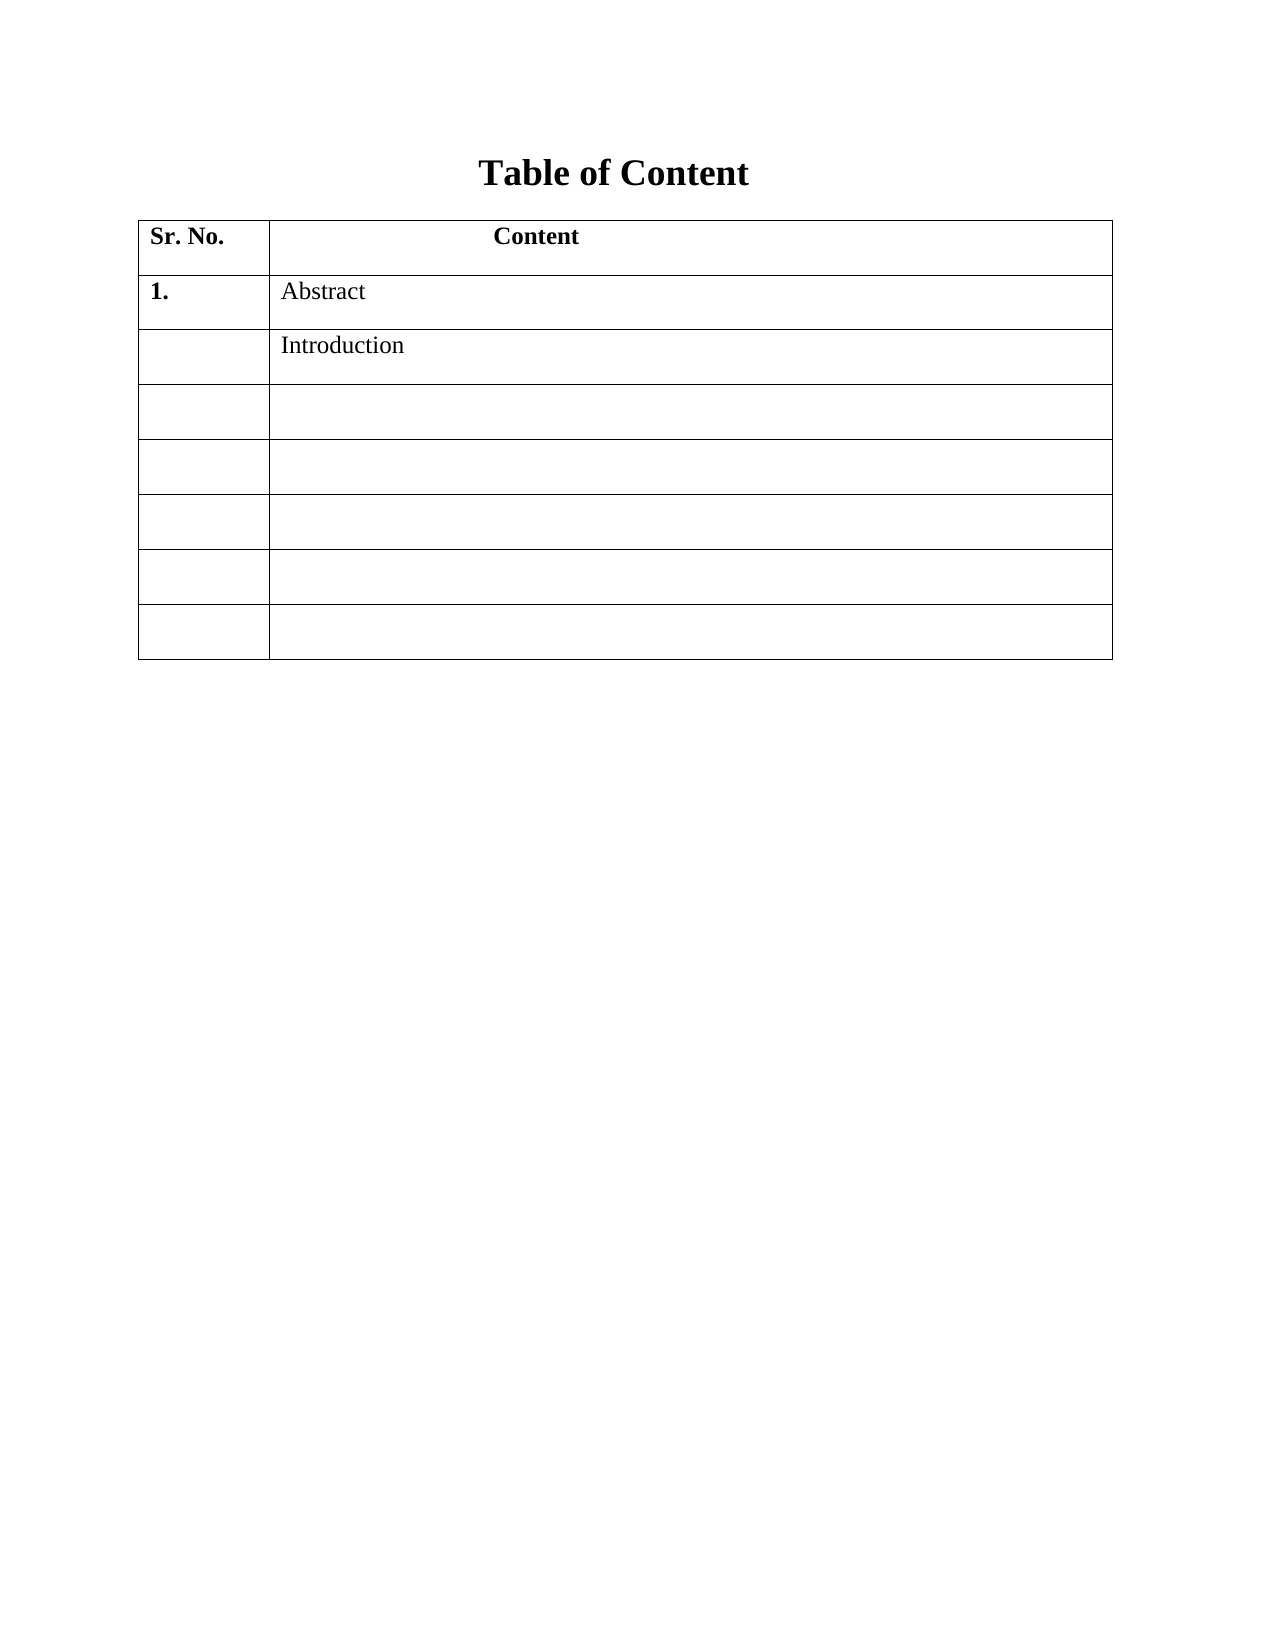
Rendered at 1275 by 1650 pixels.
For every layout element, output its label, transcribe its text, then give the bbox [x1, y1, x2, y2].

table_cell [139, 440, 269, 494]
table_cell [270, 495, 1112, 549]
table_cell [139, 330, 269, 384]
table_cell [139, 385, 269, 439]
table_cell [270, 440, 1112, 494]
table_cell [139, 550, 269, 604]
table_cell 1. [139, 276, 269, 329]
table_cell [139, 495, 269, 549]
table_cell [270, 385, 1112, 439]
table_cell [270, 550, 1112, 604]
table_cell [139, 605, 269, 659]
table_cell Introduction [270, 330, 1112, 384]
table_cell Abstract [270, 276, 1112, 329]
text Table of Content [150, 150, 1125, 193]
table_header Content [270, 221, 1112, 275]
table_header Sr. No. [139, 221, 269, 275]
table_cell [270, 605, 1112, 659]
